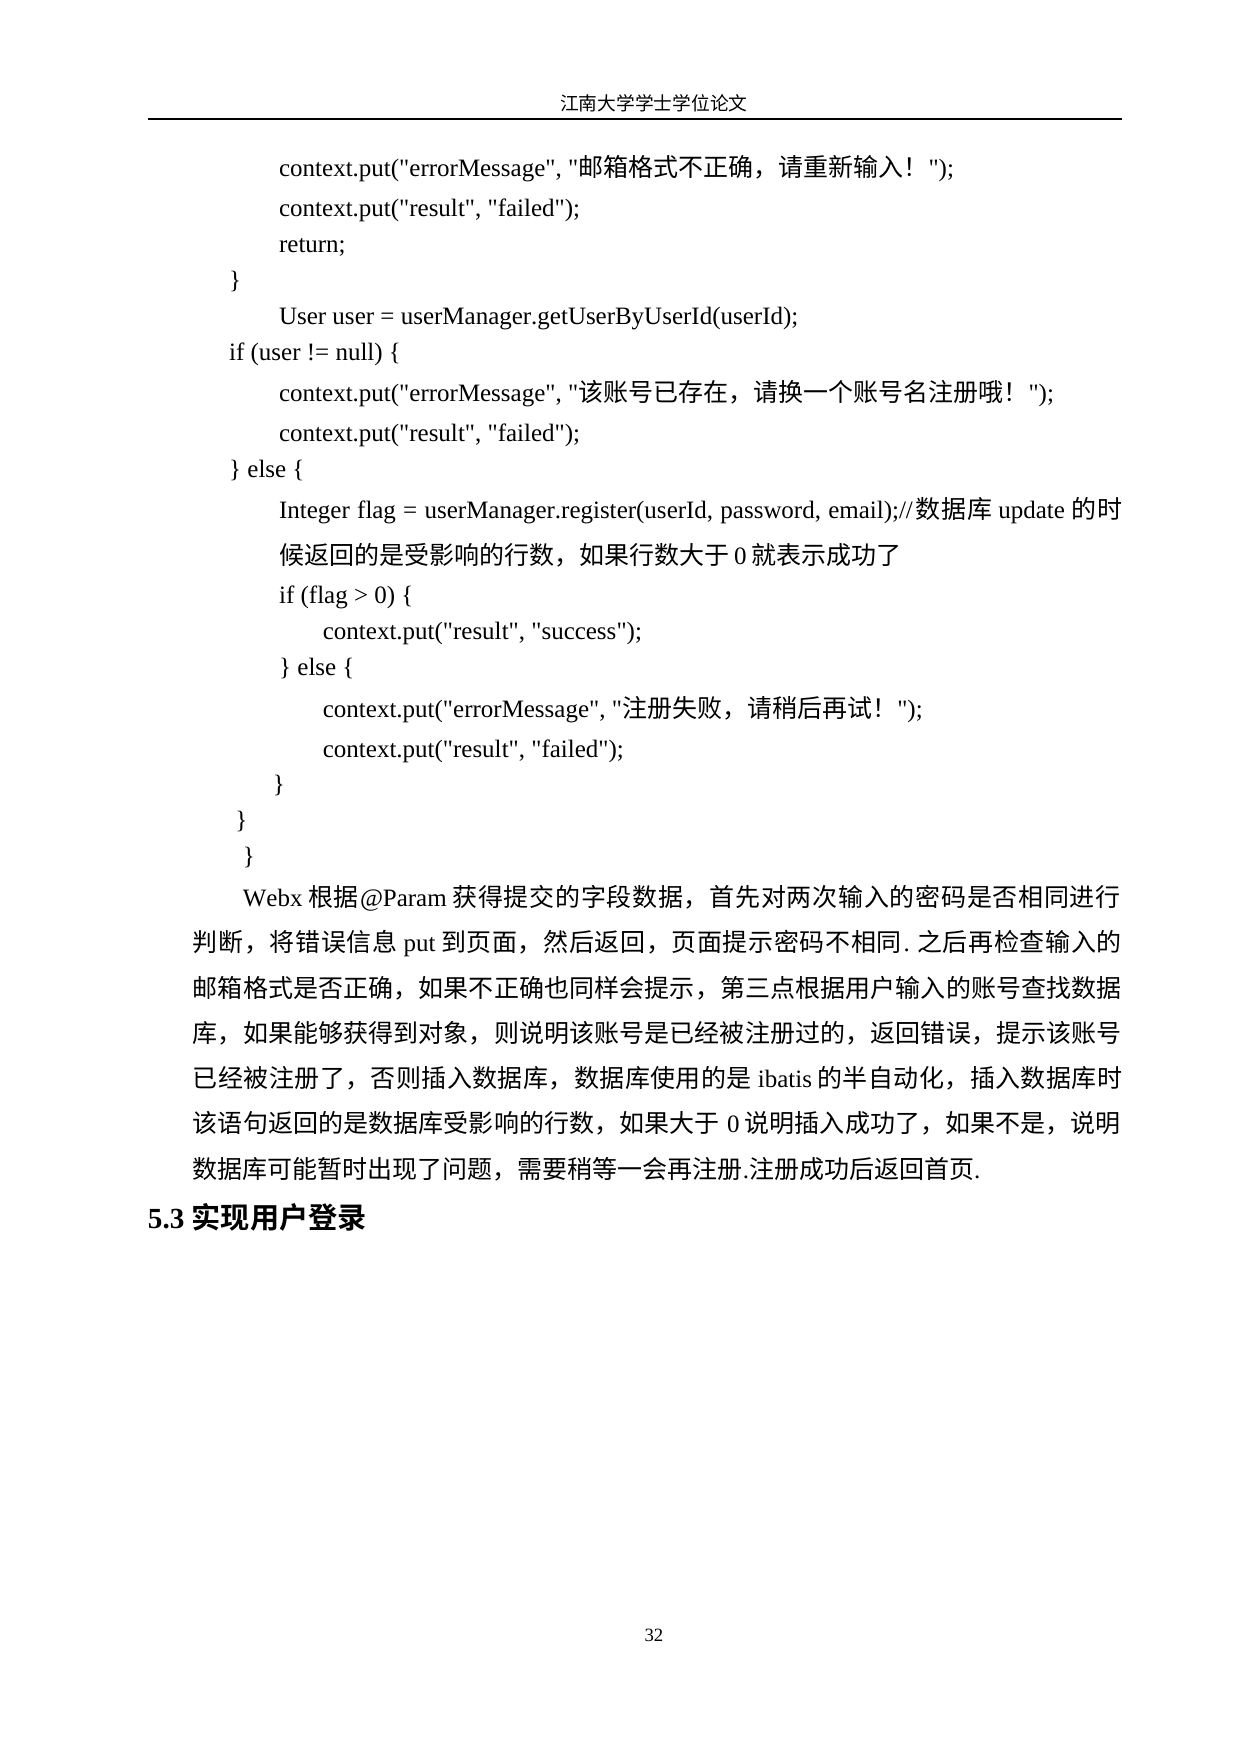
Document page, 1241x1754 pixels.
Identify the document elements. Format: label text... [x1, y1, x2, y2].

text } [193, 841, 1122, 870]
text context.put("result", "failed"); [229, 418, 1122, 447]
text return; [229, 229, 1122, 258]
text } [179, 265, 1122, 294]
text context.put("result", "success"); [273, 616, 1122, 645]
text User user = userManager.getUserByUserId(userId); [229, 301, 1122, 329]
text Integer flag = userManager.register(userId, password, email);//数据库update的时候返回的是受影响的行数，如果行数大于0就表示成功了 [279, 490, 1122, 571]
text if (flag > 0) { [229, 581, 1122, 609]
text context.put("errorMessage", "邮箱格式不正确，请重新输入！"); [229, 148, 1122, 184]
text context.put("result", "failed"); [229, 193, 1122, 222]
text } [223, 769, 1122, 798]
subtitle 实现用户登录 [148, 1194, 1122, 1237]
text context.put("errorMessage", "注册失败，请稍后再试！"); [273, 688, 1122, 724]
text } [185, 806, 1122, 834]
text context.put("result", "failed"); [273, 734, 1122, 762]
text if (user != null) { [179, 337, 1122, 366]
text } else { [229, 652, 1122, 681]
text context.put("errorMessage", "该账号已存在，请换一个账号名注册哦！"); [229, 373, 1122, 409]
text } else { [216, 454, 1122, 483]
text Webx根据@Param获得提交的字段数据，首先对两次输入的密码是否相同进行判断，将错误信息put到页面，然后返回，页面提示密码不相同. 之后再检查输入的邮箱格式是否正确，如果不正确也同样会提示，第三点根据用户输入的账号查找数据库，如果能够获得到对象，则说明该账号是已经被注册过的，返回错误，提示该账号已经被注册了，否则插入数据库，数据库使用的是ibatis的半自动化，插入数据库时该语句返回的是数据库受影响的行数，如果大于0说明插入成功了，如果不是，说明数据库可能暂时出现了问题，需要稍等一会再注册.注册成功后返回首页. [193, 877, 1122, 1186]
